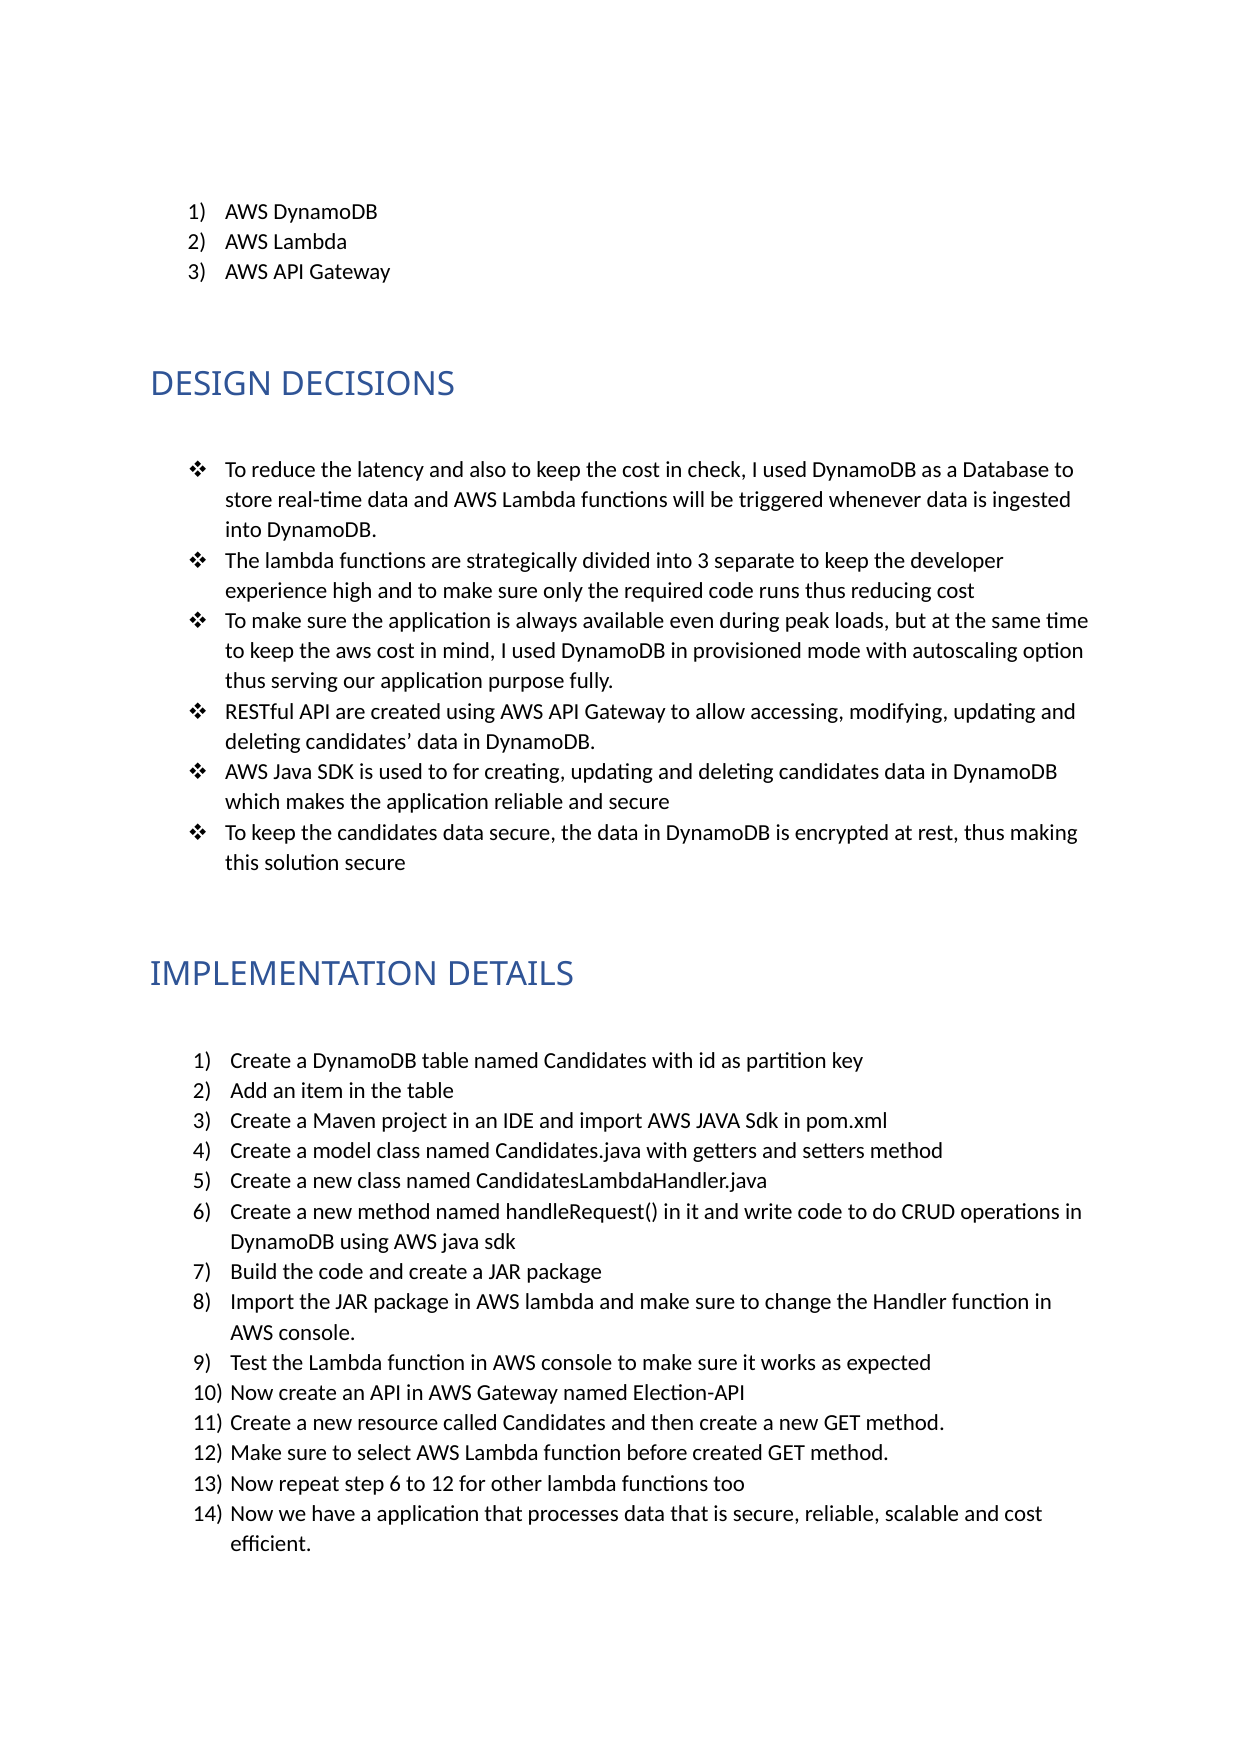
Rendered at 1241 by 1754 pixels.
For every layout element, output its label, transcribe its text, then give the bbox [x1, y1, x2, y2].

list Create a new method named handleRequest() in it and write code to do CRUD operations in DynamoDB using AWS java sdk [193, 1197, 1090, 1255]
list AWS Lambda [187, 227, 1090, 255]
list Now repeat step 6 to 12 for other lambda functions too [193, 1469, 1090, 1497]
list Create a model class named Candidates.java with getters and setters method [193, 1136, 1090, 1164]
list The lambda functions are strategically divided into 3 separate to keep the developer experience high and to make sure only the required code runs thus reducing cost [187, 546, 1090, 604]
list Import the JAR package in AWS lambda and make sure to change the Handler function in AWS console. [193, 1287, 1090, 1346]
list AWS DynamoDB [187, 197, 1090, 225]
list Now we have a application that processes data that is secure, reliable, scalable and cost efficient. [193, 1499, 1090, 1557]
list Make sure to select AWS Lambda function before created GET method. [193, 1438, 1090, 1467]
list Build the code and create a JAR package [193, 1257, 1090, 1285]
list RESTful API are created using AWS API Gateway to allow accessing, modifying, updating and deleting candidates’ data in DynamoDB. [187, 697, 1090, 755]
list Add an item in the table [193, 1076, 1090, 1104]
list Create a new class named CandidatesLambdaHandler.java [193, 1167, 1090, 1195]
list To reduce the latency and also to keep the cost in check, I used DynamoDB as a Database to store real-time data and AWS Lambda functions will be triggered whenever data is ingested into DynamoDB. [187, 455, 1090, 544]
list Create a Maven project in an IDE and import AWS JAVA Sdk in pom.xml [193, 1106, 1090, 1134]
list Test the Lambda function in AWS console to make sure it works as expected [193, 1348, 1090, 1376]
subtitle DESIGN DECISIONS [150, 359, 1090, 405]
list To keep the candidates data secure, the data in DynamoDB is encrypted at rest, thus making this solution secure [187, 818, 1090, 876]
list To make sure the application is always available even during peak loads, but at the same time to keep the aws cost in mind, I used DynamoDB in provisioned mode with autoscaling option thus serving our application purpose fully. [187, 606, 1090, 695]
list Create a DynamoDB table named Candidates with id as partition key [193, 1046, 1090, 1074]
list AWS API Gateway [187, 257, 1090, 285]
list Now create an API in AWS Gateway named Election-API [193, 1378, 1090, 1406]
list AWS Java SDK is used to for creating, updating and deleting candidates data in DynamoDB which makes the application reliable and secure [187, 757, 1090, 816]
subtitle IMPLEMENTATION DETAILS [150, 950, 1090, 995]
list Create a new resource called Candidates and then create a new GET method. [193, 1408, 1090, 1436]
